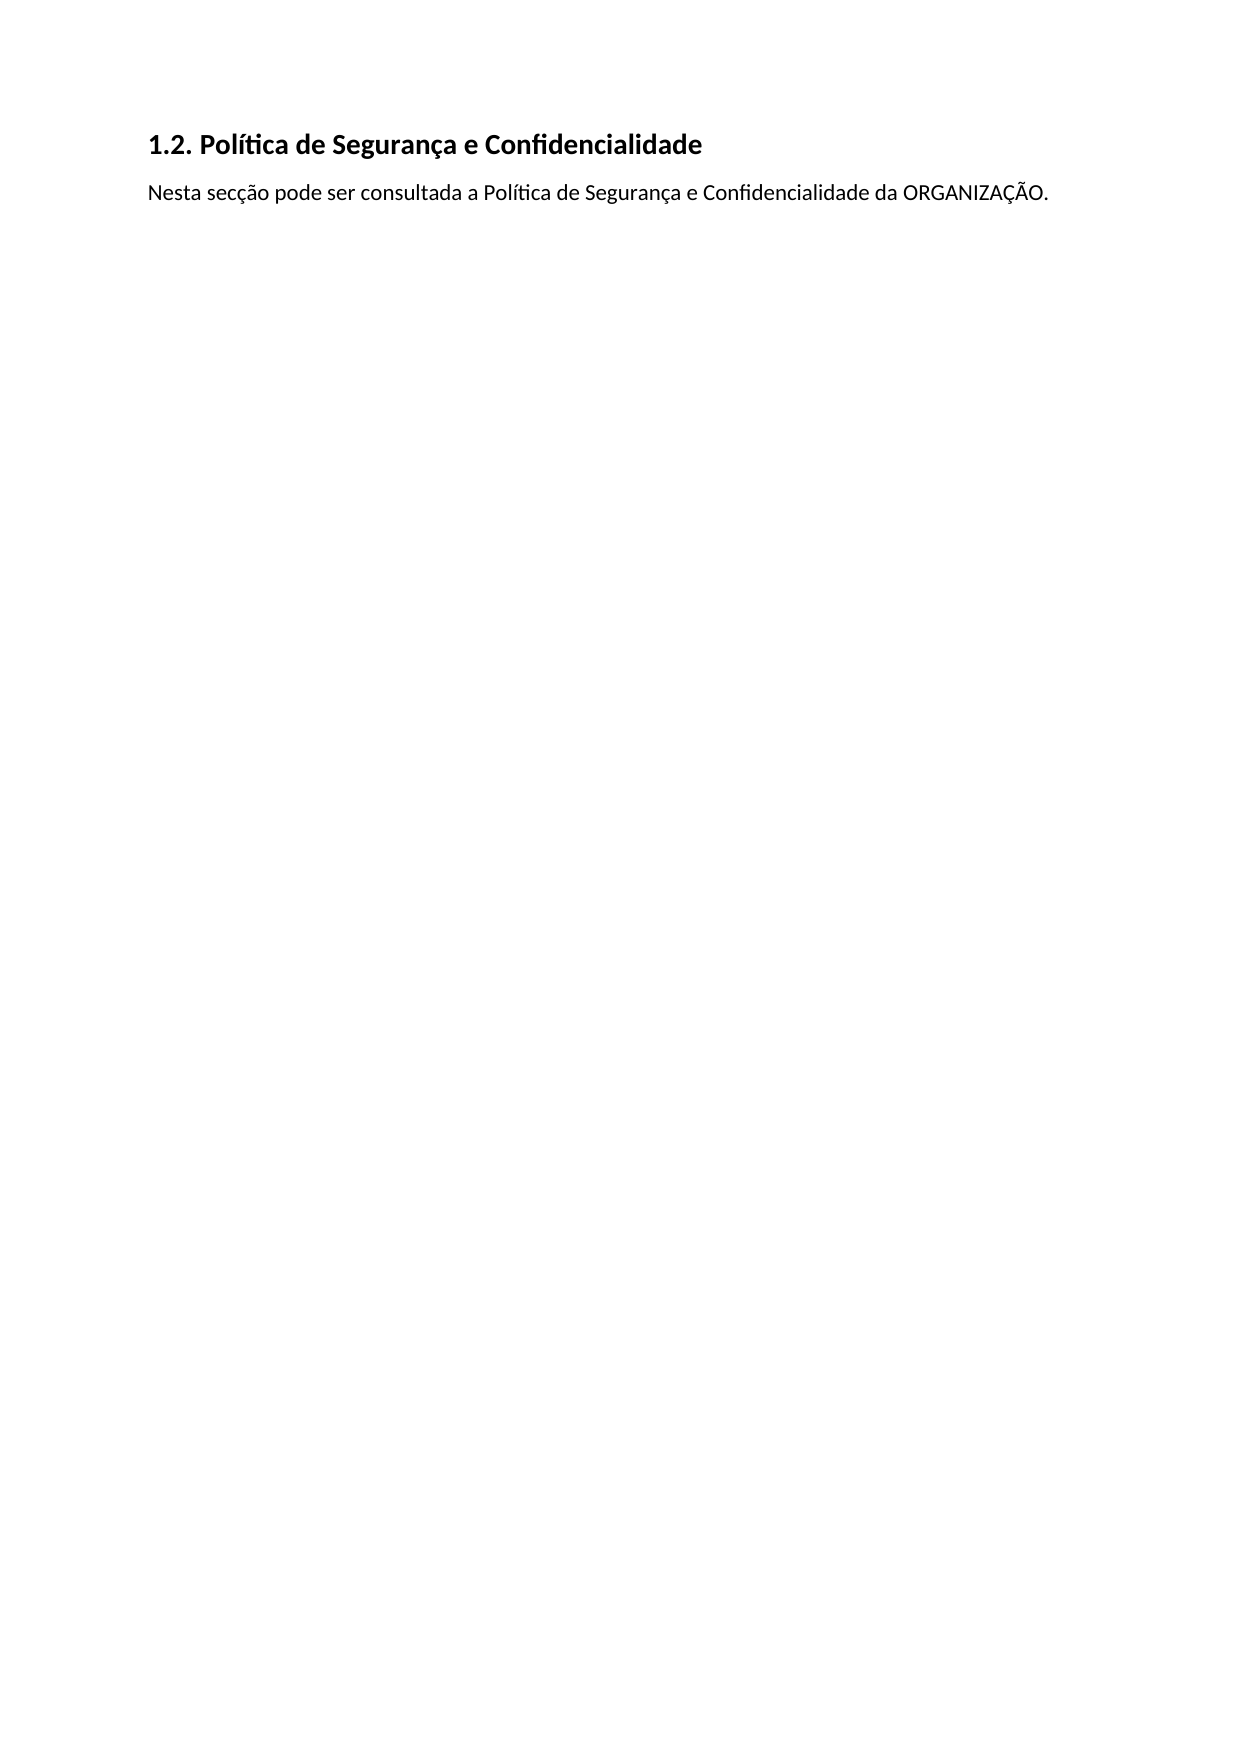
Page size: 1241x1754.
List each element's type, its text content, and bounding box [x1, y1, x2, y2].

text Política de Segurança e Confidencialidade [148, 126, 1140, 162]
text Nesta secção pode ser consultada a Política de Segurança e Confidencialidade da ORGANIZAÇÃO. [148, 178, 1140, 206]
